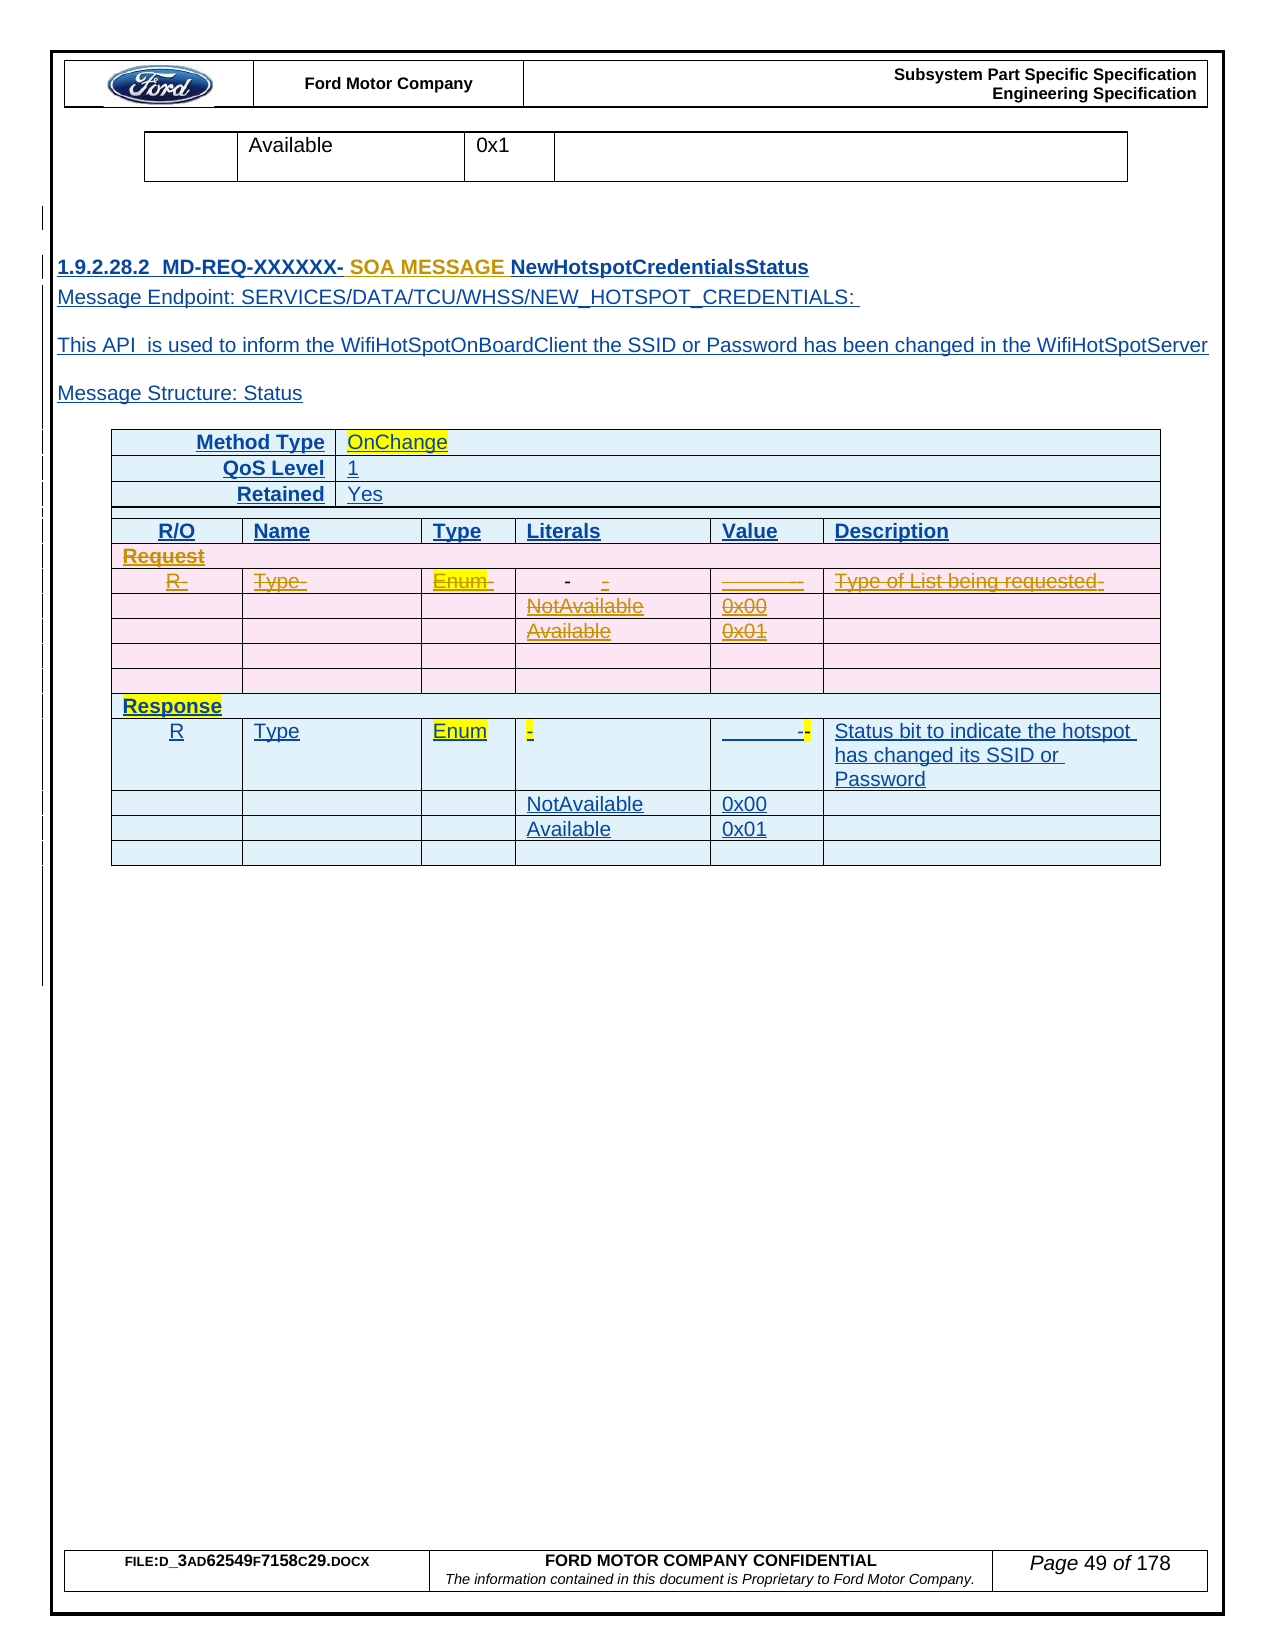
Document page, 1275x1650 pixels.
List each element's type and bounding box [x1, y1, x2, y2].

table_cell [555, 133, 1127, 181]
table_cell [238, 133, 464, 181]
picture [103, 61, 215, 107]
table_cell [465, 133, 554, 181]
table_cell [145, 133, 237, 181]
